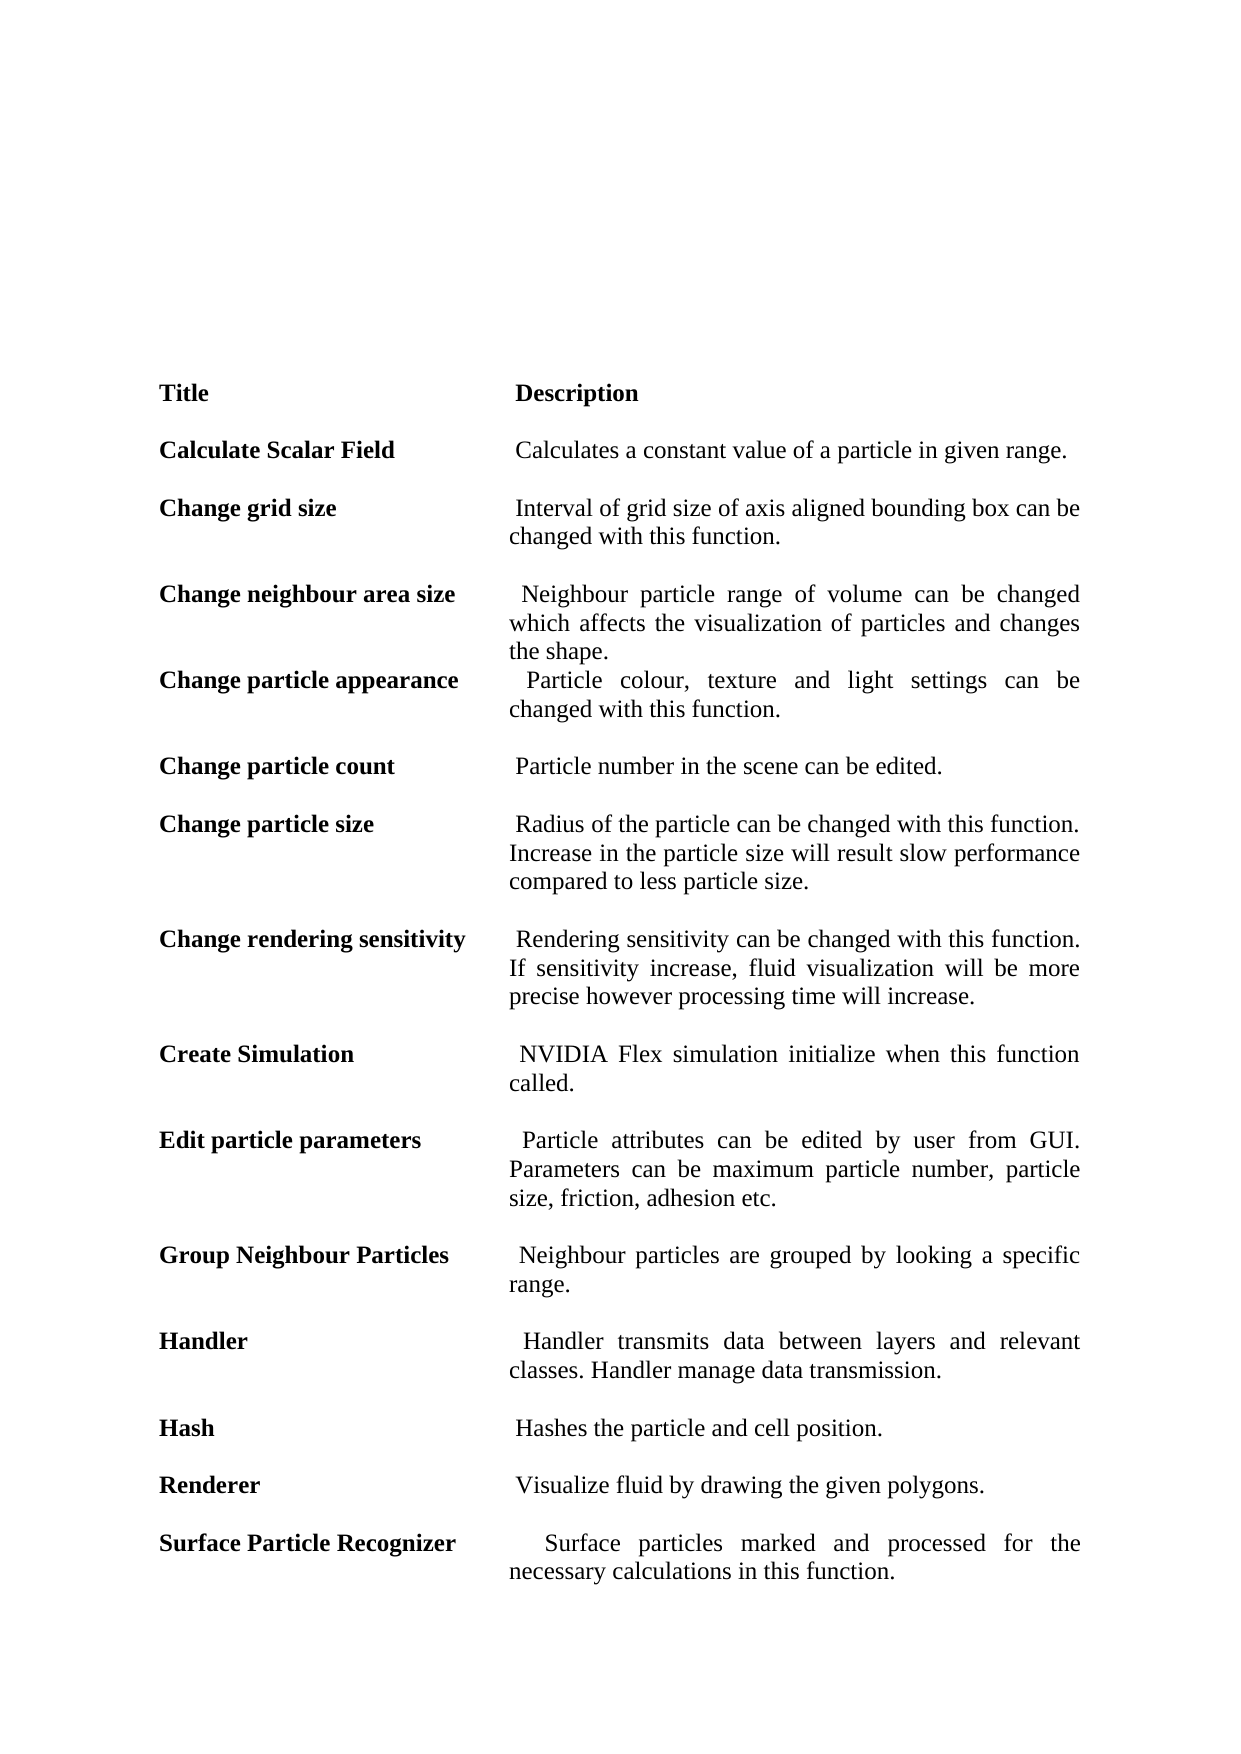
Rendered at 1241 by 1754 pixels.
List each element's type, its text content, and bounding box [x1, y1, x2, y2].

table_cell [148, 1528, 498, 1585]
table_cell Particle number in the scene can be edited. [498, 751, 1092, 809]
table_cell Hash [148, 1413, 498, 1470]
table_cell Change grid size [148, 493, 498, 579]
table_cell Neighbour particles are grouped by looking a specific range. [498, 1240, 1092, 1326]
table_cell Group Neighbour Particles [148, 1240, 498, 1326]
table_cell Hashes the particle and cell position. [498, 1413, 1092, 1470]
table_cell Handler transmits data between layers and relevant classes. Handler manage data transmission. [498, 1326, 1092, 1413]
table_cell Calculates a constant value of a particle in given range. [498, 435, 1092, 493]
table_cell Particle attributes can be edited by user from GUI. Parameters can be maximum particle number, particle size, friction, adhesion etc. [498, 1125, 1092, 1240]
table_cell Rendering sensitivity can be changed with this function. If sensitivity increase, fluid visualization will be more precise however processing time will increase. [498, 924, 1092, 1039]
table_cell Neighbour particle range of volume can be changed which affects the visualization of particles and changes the shape. [498, 579, 1092, 665]
table_cell Radius of the particle can be changed with this function. Increase in the particle size will result slow performance compared to less particle size. [498, 809, 1092, 924]
table_cell Change particle appearance [148, 665, 498, 751]
table_cell Edit particle parameters [148, 1125, 498, 1240]
table_cell Handler [148, 1326, 498, 1413]
table_cell Change particle count [148, 751, 498, 809]
table_cell Particle colour, texture and light settings can be changed with this function. [498, 665, 1092, 751]
table_cell NVIDIA Flex simulation initialize when this function called. [498, 1039, 1092, 1125]
table_cell Visualize fluid by drawing the given polygons. [498, 1470, 1092, 1528]
table_header Description [498, 378, 1092, 435]
table_cell Interval of grid size of axis aligned bounding box can be changed with this function. [498, 493, 1092, 579]
table_header Title [148, 378, 498, 435]
table_cell Renderer [148, 1470, 498, 1528]
table_cell Change particle size [148, 809, 498, 924]
table_cell Calculate Scalar Field [148, 435, 498, 493]
table_cell Change rendering sensitivity [148, 924, 498, 1039]
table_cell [498, 1528, 1092, 1585]
table_cell Change neighbour area size [148, 579, 498, 665]
table_cell Create Simulation [148, 1039, 498, 1125]
